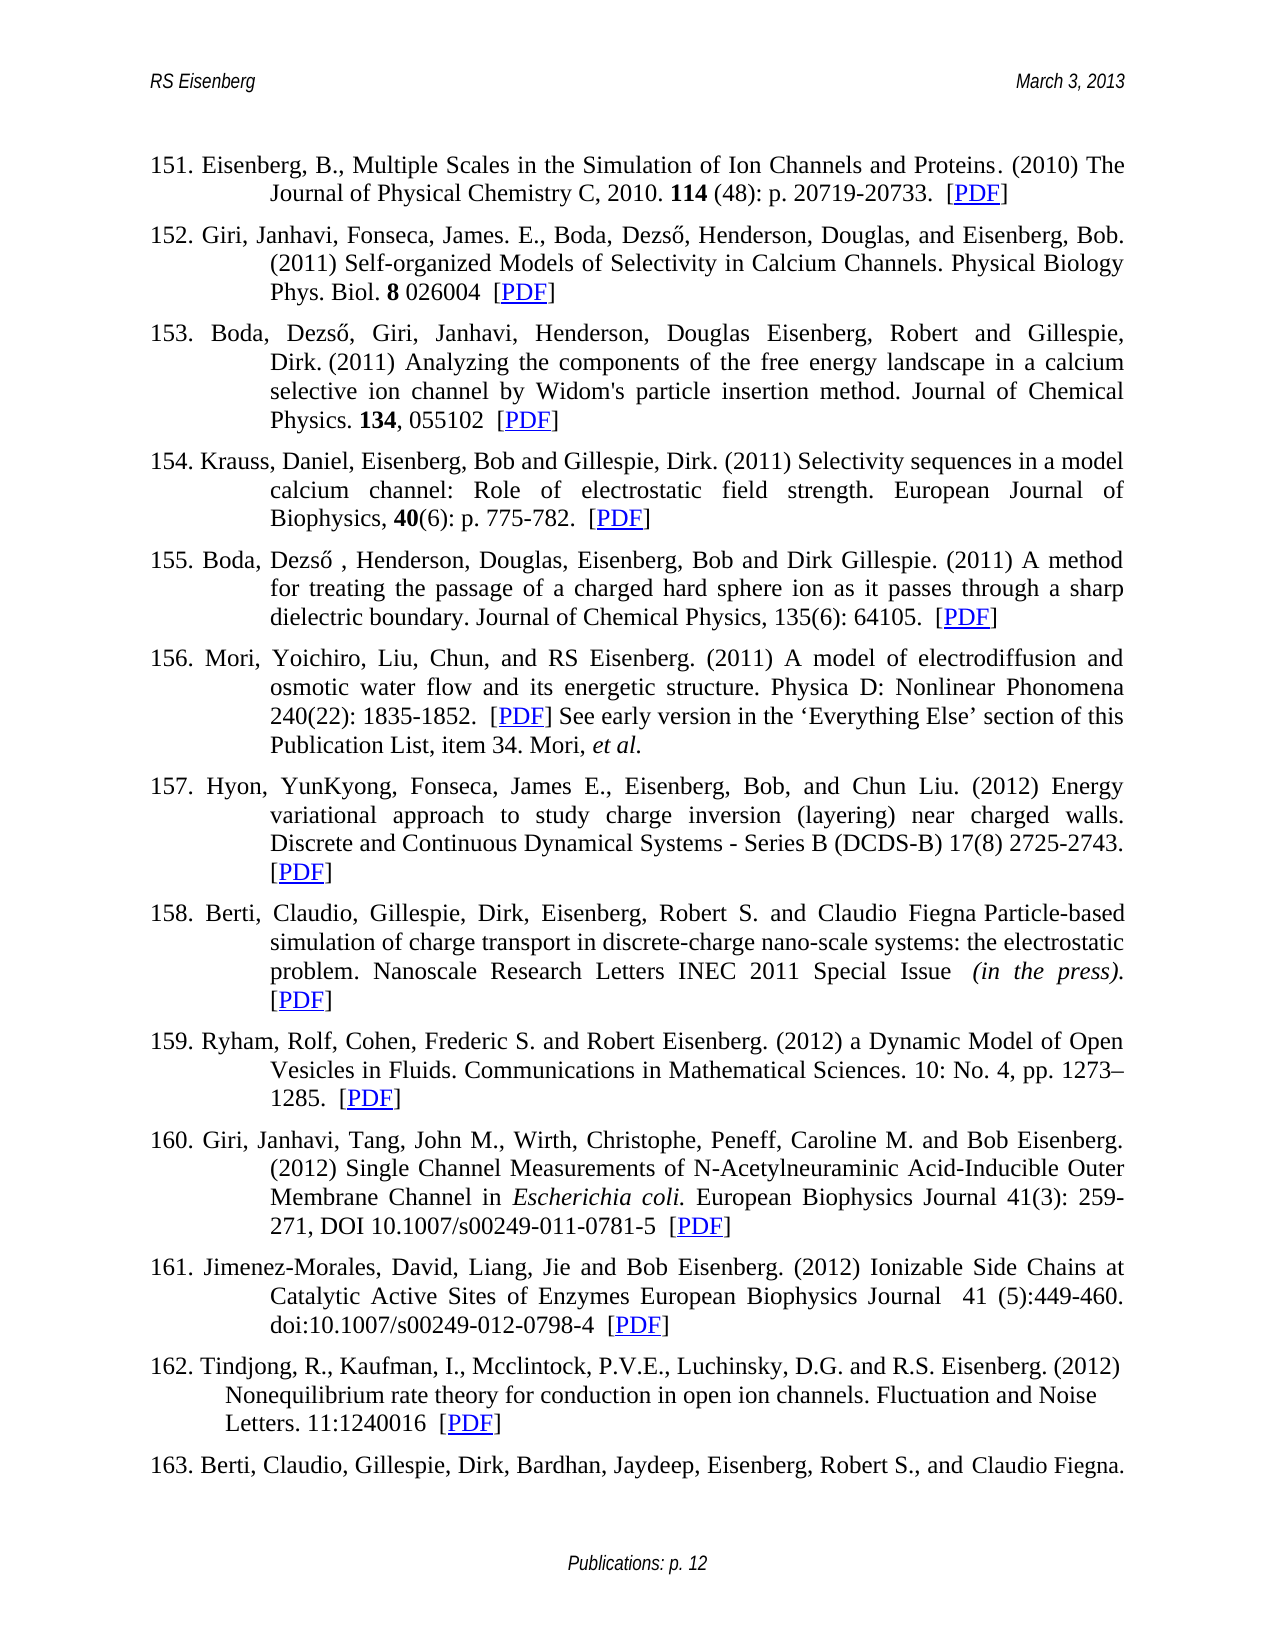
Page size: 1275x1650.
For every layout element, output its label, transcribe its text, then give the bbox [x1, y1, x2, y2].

text 160. Giri, Janhavi, Tang, John M., Wirth, Christophe, Peneff, Caroline M. and Bob Eisenberg. (2012) Single Channel Measurements of N-Acetylneuraminic Acid-Inducible Outer Membrane Channel in Escherichia coli. European Biophysics Journal 41(3): 259-271, DOI 10.1007/s00249-011-0781-5 [PDF] [150, 1125, 1125, 1240]
text 154. Krauss, Daniel, Eisenberg, Bob and Gillespie, Dirk. (2011) Selectivity sequences in a model calcium channel: Role of electrostatic field strength. European Journal of Biophysics, 40(6): p. 775-782. [PDF] [150, 446, 1125, 532]
text 162. Tindjong, R., Kaufman, I., Mcclintock, P.V.E., Luchinsky, D.G. and R.S. Eisenberg. (2012) Nonequilibrium rate theory for conduction in open ion channels. Fluctuation and Noise Letters. 11:1240016 [PDF] [150, 1351, 1125, 1437]
text 151. Eisenberg, B., Multiple Scales in the Simulation of Ion Channels and Proteins. (2010) The Journal of Physical Chemistry C, 2010. 114 (48): p. 20719-20733. [PDF] [150, 150, 1125, 207]
text 159. Ryham, Rolf, Cohen, Frederic S. and Robert Eisenberg. (2012) a Dynamic Model of Open Vesicles in Fluids. Communications in Mathematical Sciences. 10: No. 4, pp. 1273–1285. [PDF] [150, 1026, 1125, 1112]
text 153. Boda, Dezső, Giri, Janhavi, Henderson, Douglas Eisenberg, Robert and Gillespie, Dirk. (2011) Analyzing the components of the free energy landscape in a calcium selective ion channel by Widom's particle insertion method. Journal of Chemical Physics. 134, 055102 [PDF] [150, 318, 1125, 433]
text 152. Giri, Janhavi, Fonseca, James. E., Boda, Dezső, Henderson, Douglas, and Eisenberg, Bob. (2011) Self-organized Models of Selectivity in Calcium Channels. Physical Biology Phys. Biol. 8 026004 [PDF] [150, 220, 1125, 306]
text 157. Hyon, YunKyong, Fonseca, James E., Eisenberg, Bob, and Chun Liu. (2012) Energy variational approach to study charge inversion (layering) near charged walls. Discrete and Continuous Dynamical Systems - Series B (DCDS-B) 17(8) 2725-2743. [PDF] [150, 771, 1125, 886]
text 161. Jimenez-Morales, David, Liang, Jie and Bob Eisenberg. (2012) Ionizable Side Chains at Catalytic Active Sites of Enzymes European Biophysics Journal 41 (5):449-460. doi:10.1007/s00249-012-0798-4 [PDF] [150, 1252, 1125, 1338]
text 155. Boda, Dezső , Henderson, Douglas, Eisenberg, Bob and Dirk Gillespie. (2011) A method for treating the passage of a charged hard sphere ion as it passes through a sharp dielectric boundary. Journal of Chemical Physics, 135(6): 64105. [PDF] [150, 545, 1125, 631]
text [150, 1450, 1125, 1478]
text 156. Mori, Yoichiro, Liu, Chun, and RS Eisenberg. (2011) A model of electrodiffusion and osmotic water flow and its energetic structure. Physica D: Nonlinear Phonomena 240(22): 1835-1852. [PDF] See early version in the ‘Everything Else’ section of this Publication List, item 34. Mori, et al. [150, 643, 1125, 758]
text 158. Berti, Claudio, Gillespie, Dirk, Eisenberg, Robert S. and Claudio Fiegna Particle-based simulation of charge transport in discrete-charge nano-scale systems: the electrostatic problem. Nanoscale Research Letters INEC 2011 Special Issue (in the press). [PDF] [150, 898, 1125, 1013]
